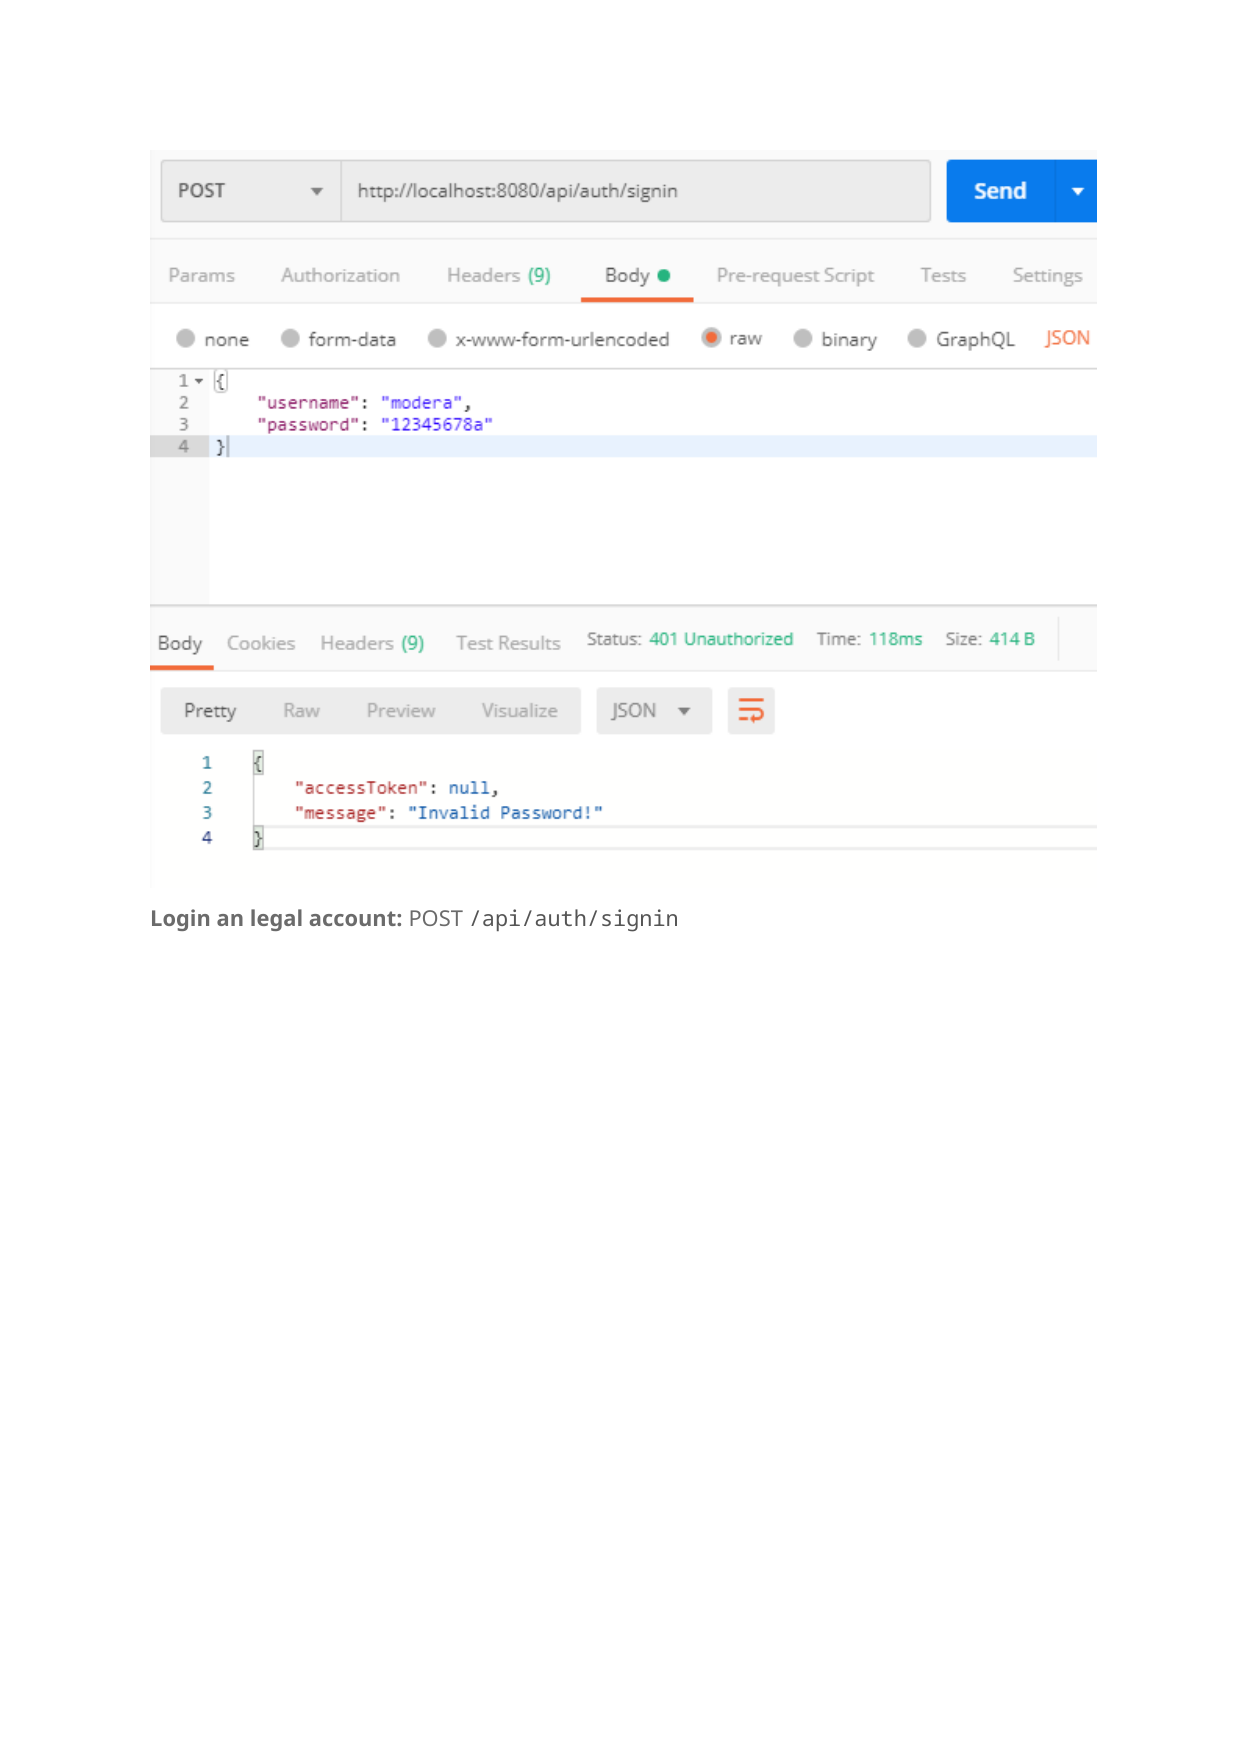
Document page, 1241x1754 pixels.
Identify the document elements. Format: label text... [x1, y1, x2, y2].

picture [150, 150, 1097, 888]
text Login an legal account: POST /api/auth/signin [150, 903, 1090, 933]
